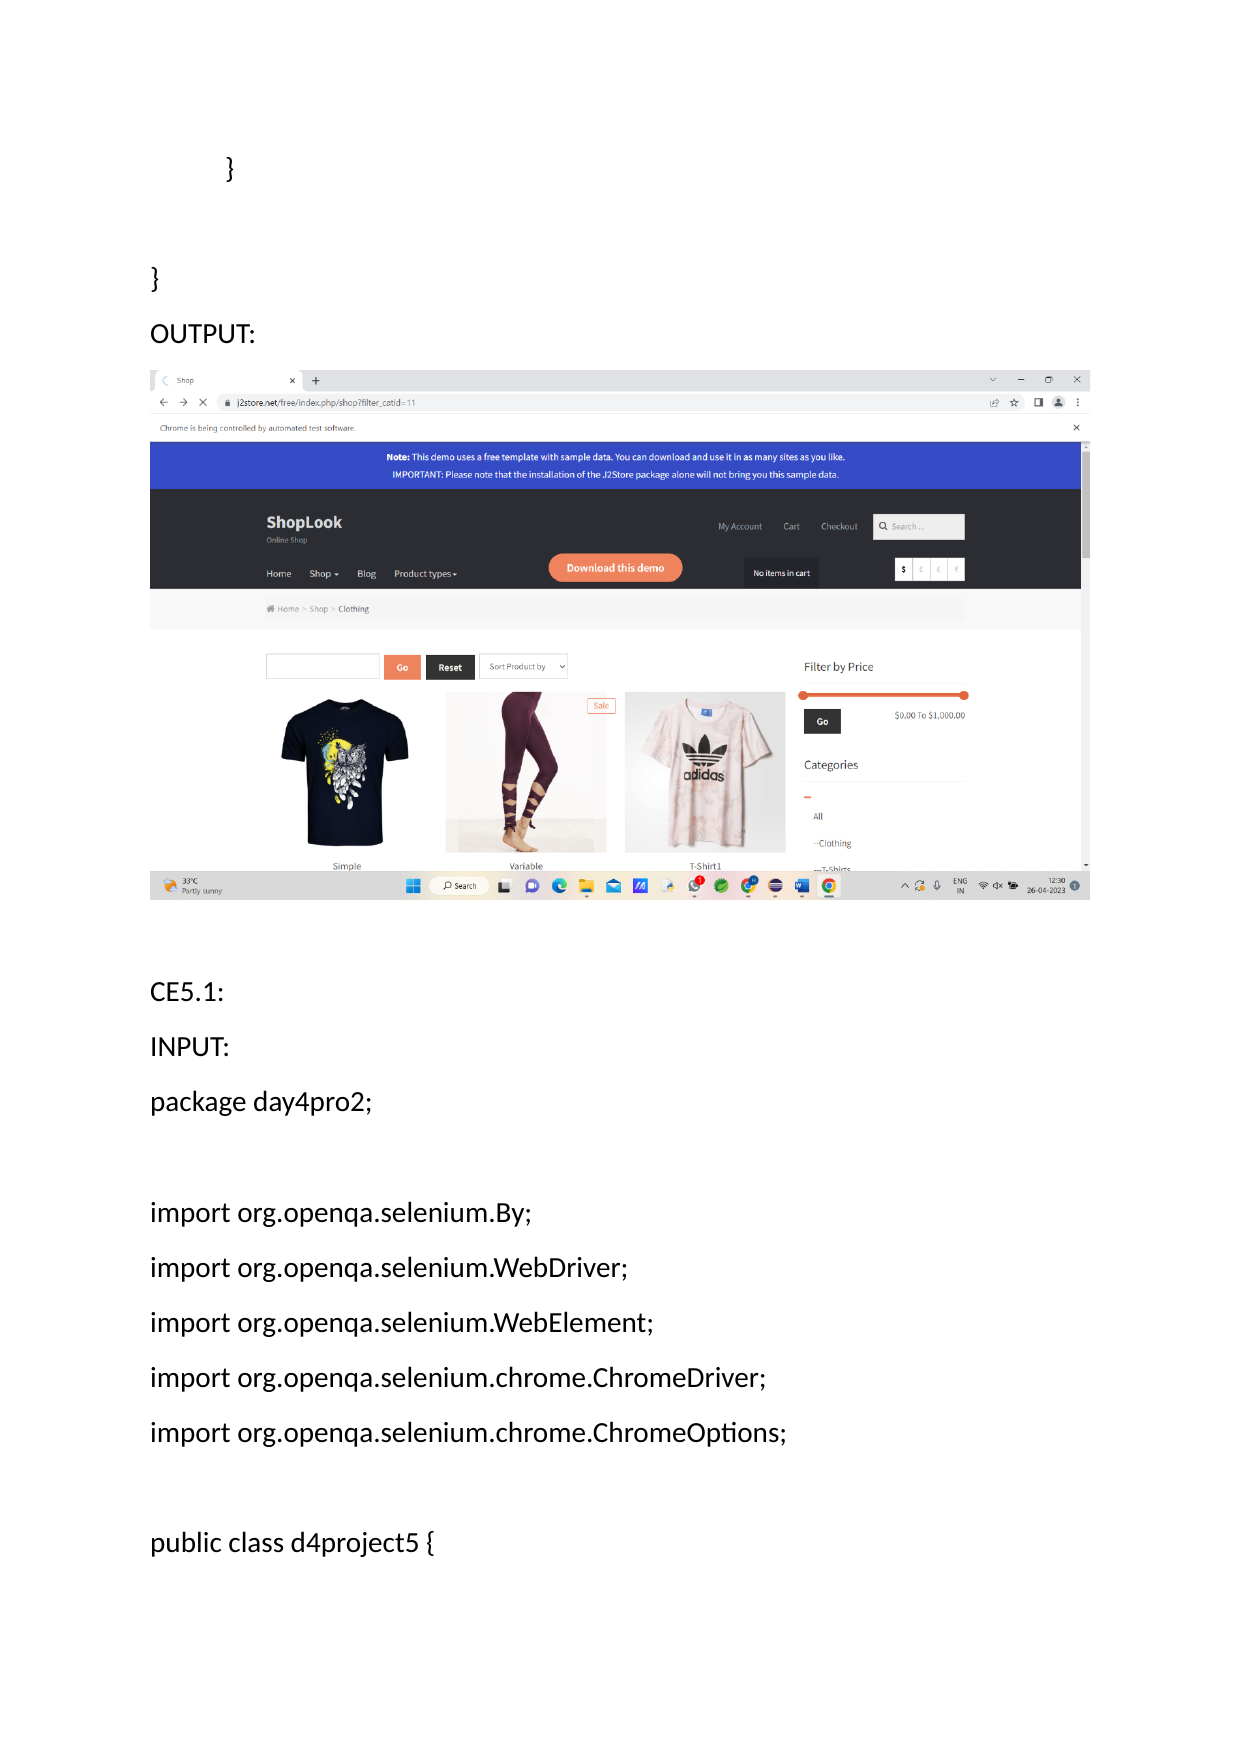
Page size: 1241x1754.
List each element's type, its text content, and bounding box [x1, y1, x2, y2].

text import org.openqa.selenium.WebDriver; [150, 1249, 1090, 1284]
text } [150, 150, 1090, 186]
text } [150, 260, 1090, 296]
text INPUT: [150, 1028, 1090, 1064]
text package day4pro2; [150, 1083, 1090, 1119]
picture [150, 370, 1091, 900]
text OUTPUT: [150, 315, 1090, 351]
text import org.openqa.selenium.By; [150, 1194, 1090, 1229]
text import org.openqa.selenium.chrome.ChromeDriver; [150, 1359, 1090, 1394]
text import org.openqa.selenium.chrome.ChromeOptions; [150, 1414, 1090, 1450]
text import org.openqa.selenium.WebElement; [150, 1304, 1090, 1339]
text public class d4project5 { [150, 1524, 1090, 1560]
text CE5.1: [150, 973, 1090, 1009]
